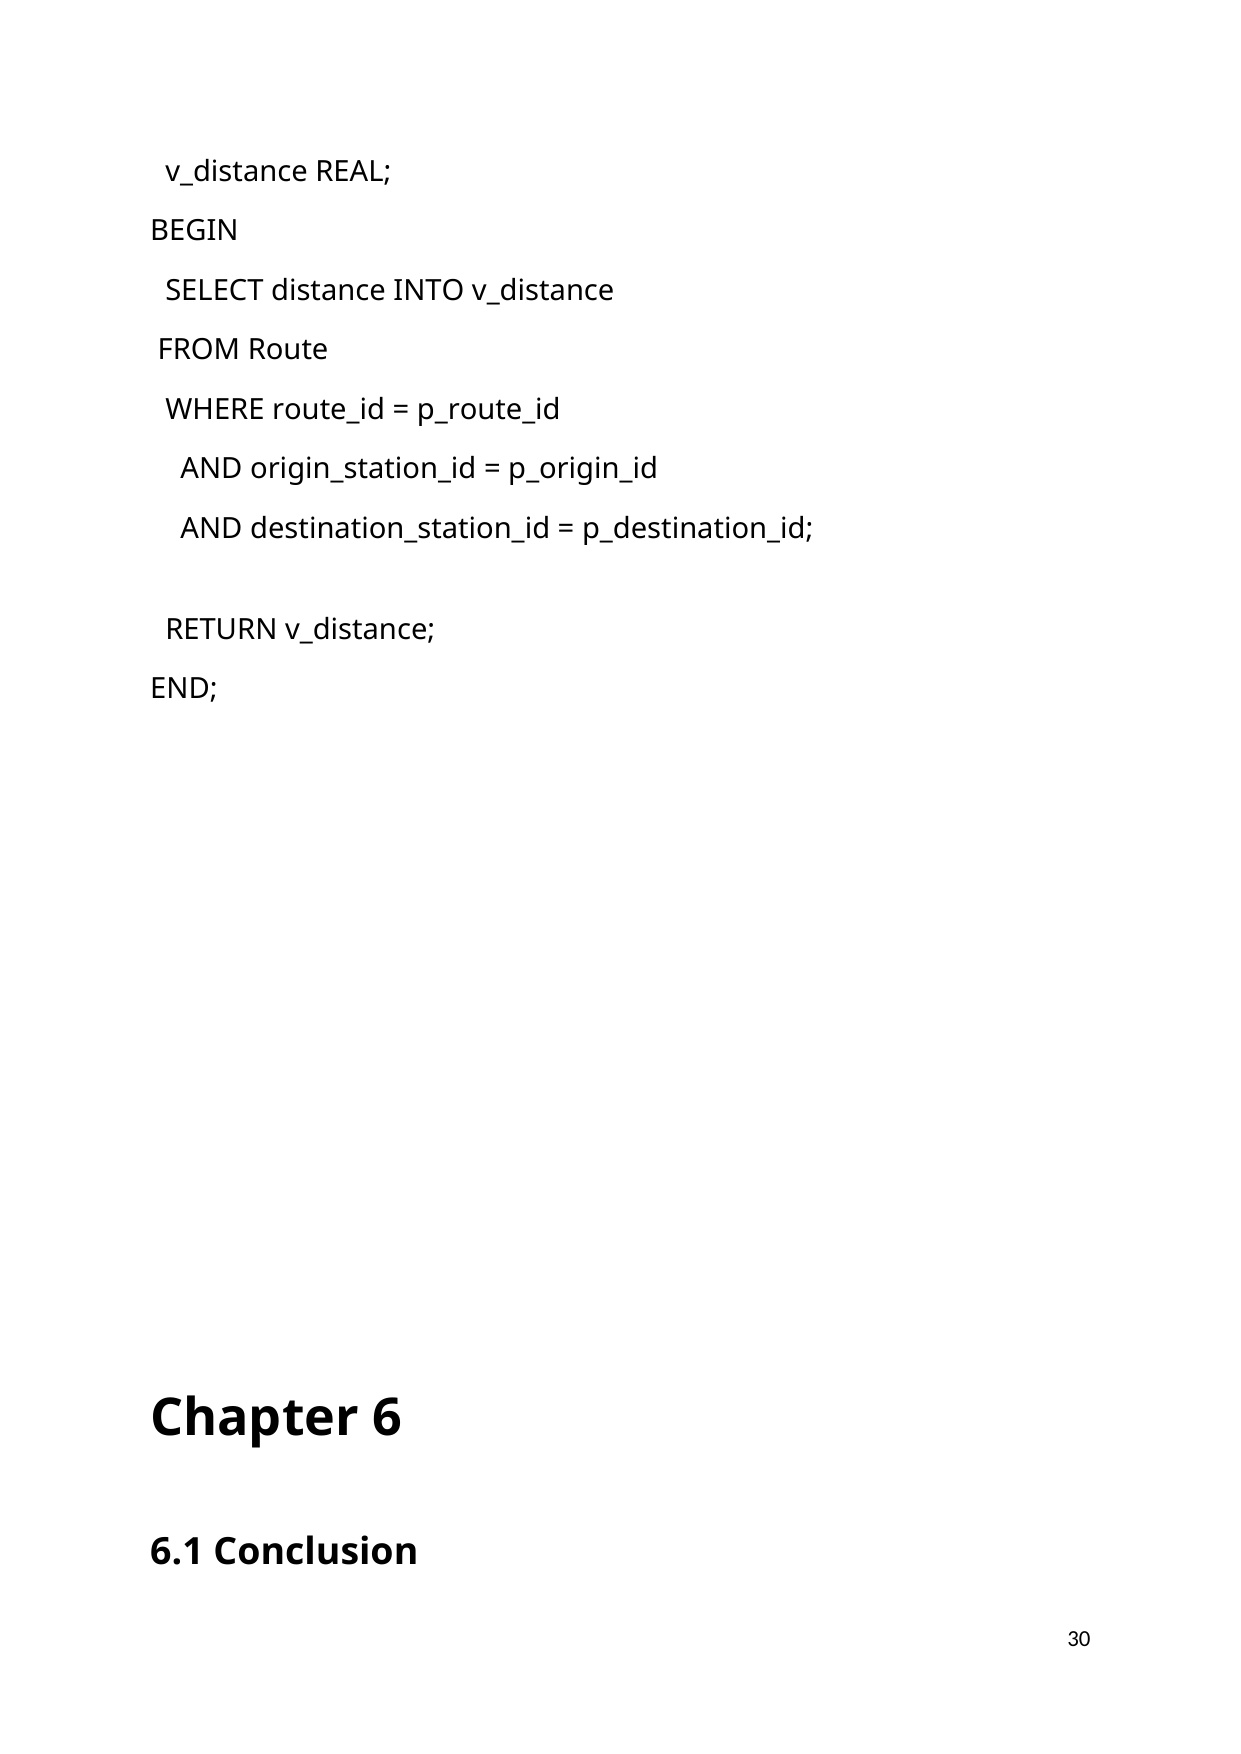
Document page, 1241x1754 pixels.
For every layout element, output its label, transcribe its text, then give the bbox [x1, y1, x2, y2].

text SELECT distance INTO v_distance [150, 269, 1090, 309]
text WHERE route_id = p_route_id [150, 388, 1090, 428]
text 6.1 Conclusion [150, 1524, 1090, 1575]
text AND origin_station_id = p_origin_id [150, 447, 1090, 487]
text AND destination_station_id = p_destination_id; [150, 507, 1090, 547]
text RETURN v_distance; [150, 608, 1090, 648]
text FROM Route [150, 328, 1090, 368]
text Chapter 6 [150, 1380, 1090, 1451]
text v_distance REAL; [150, 150, 1090, 190]
text BEGIN [150, 209, 1090, 249]
text END; [150, 668, 1090, 707]
